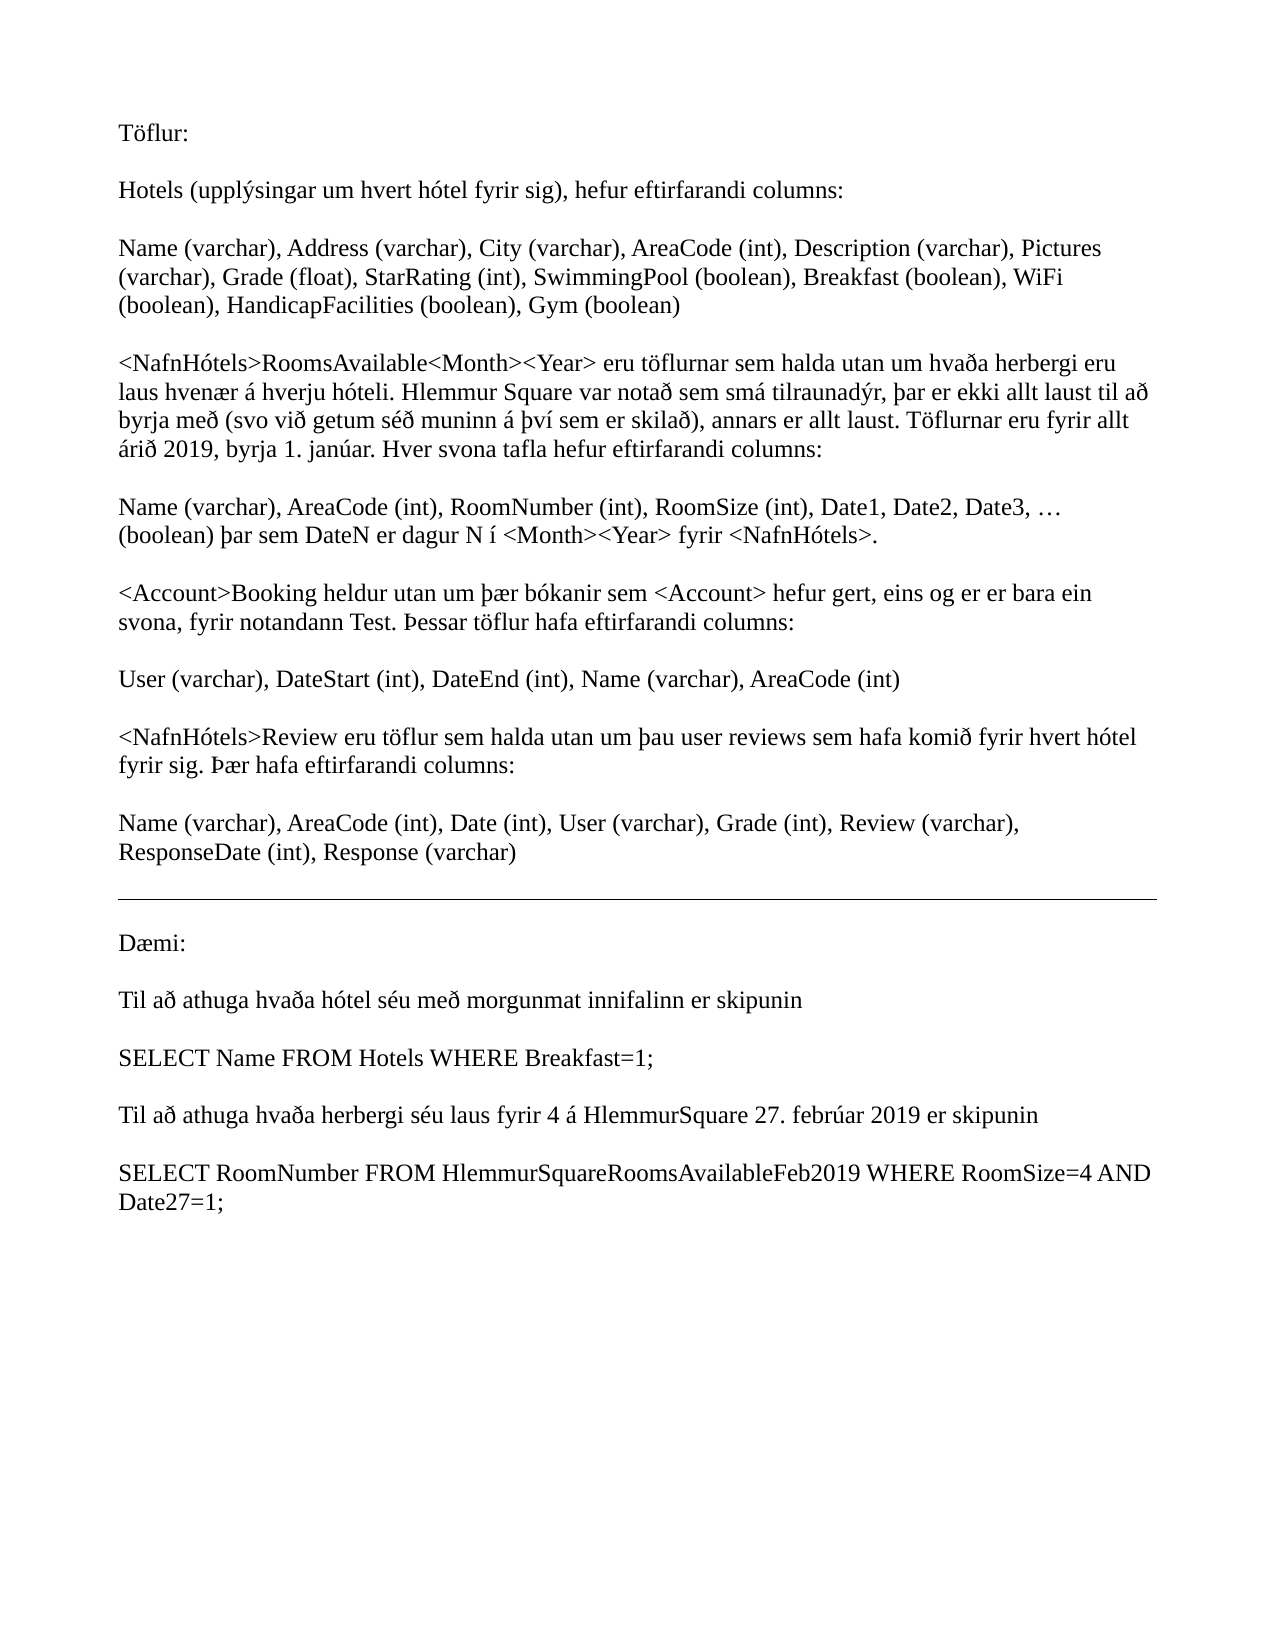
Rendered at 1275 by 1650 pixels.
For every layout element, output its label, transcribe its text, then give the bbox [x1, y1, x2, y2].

text Name (varchar), AreaCode (int), RoomNumber (int), RoomSize (int), Date1, Date2, Date3, … (boolean) þar sem DateN er dagur N í <Month><Year> fyrir <NafnHótels>. [118, 492, 1157, 549]
text Name (varchar), AreaCode (int), Date (int), User (varchar), Grade (int), Review (varchar), ResponseDate (int), Response (varchar) [118, 808, 1157, 866]
text Name (varchar), Address (varchar), City (varchar), AreaCode (int), Description (varchar), Pictures (varchar), Grade (float), StarRating (int), SwimmingPool (boolean), Breakfast (boolean), WiFi (boolean), HandicapFacilities (boolean), Gym (boolean) [118, 233, 1157, 319]
text Töflur: [118, 118, 1157, 147]
text <Account>Booking heldur utan um þær bókanir sem <Account> hefur gert, eins og er er bara ein svona, fyrir notandann Test. Þessar töflur hafa eftirfarandi columns: [118, 578, 1157, 636]
text Dæmi: [118, 928, 1157, 957]
text User (varchar), DateStart (int), DateEnd (int), Name (varchar), AreaCode (int) [118, 664, 1157, 693]
text Til að athuga hvaða herbergi séu laus fyrir 4 á HlemmurSquare 27. febrúar 2019 er skipunin [118, 1100, 1157, 1129]
text <NafnHótels>RoomsAvailable<Month><Year> eru töflurnar sem halda utan um hvaða herbergi eru laus hvenær á hverju hóteli. Hlemmur Square var notað sem smá tilraunadýr, þar er ekki allt laust til að byrja með (svo við getum séð muninn á því sem er skilað), annars er allt laust. Töflurnar eru fyrir allt árið 2019, byrja 1. janúar. Hver svona tafla hefur eftirfarandi columns: [118, 348, 1157, 463]
text Hotels (upplýsingar um hvert hótel fyrir sig), hefur eftirfarandi columns: [118, 176, 1157, 204]
text SELECT RoomNumber FROM HlemmurSquareRoomsAvailableFeb2019 WHERE RoomSize=4 AND Date27=1; [118, 1158, 1157, 1215]
text Til að athuga hvaða hótel séu með morgunmat innifalinn er skipunin [118, 985, 1157, 1014]
text <NafnHótels>Review eru töflur sem halda utan um þau user reviews sem hafa komið fyrir hvert hótel fyrir sig. Þær hafa eftirfarandi columns: [118, 722, 1157, 779]
text SELECT Name FROM Hotels WHERE Breakfast=1; [118, 1043, 1157, 1072]
